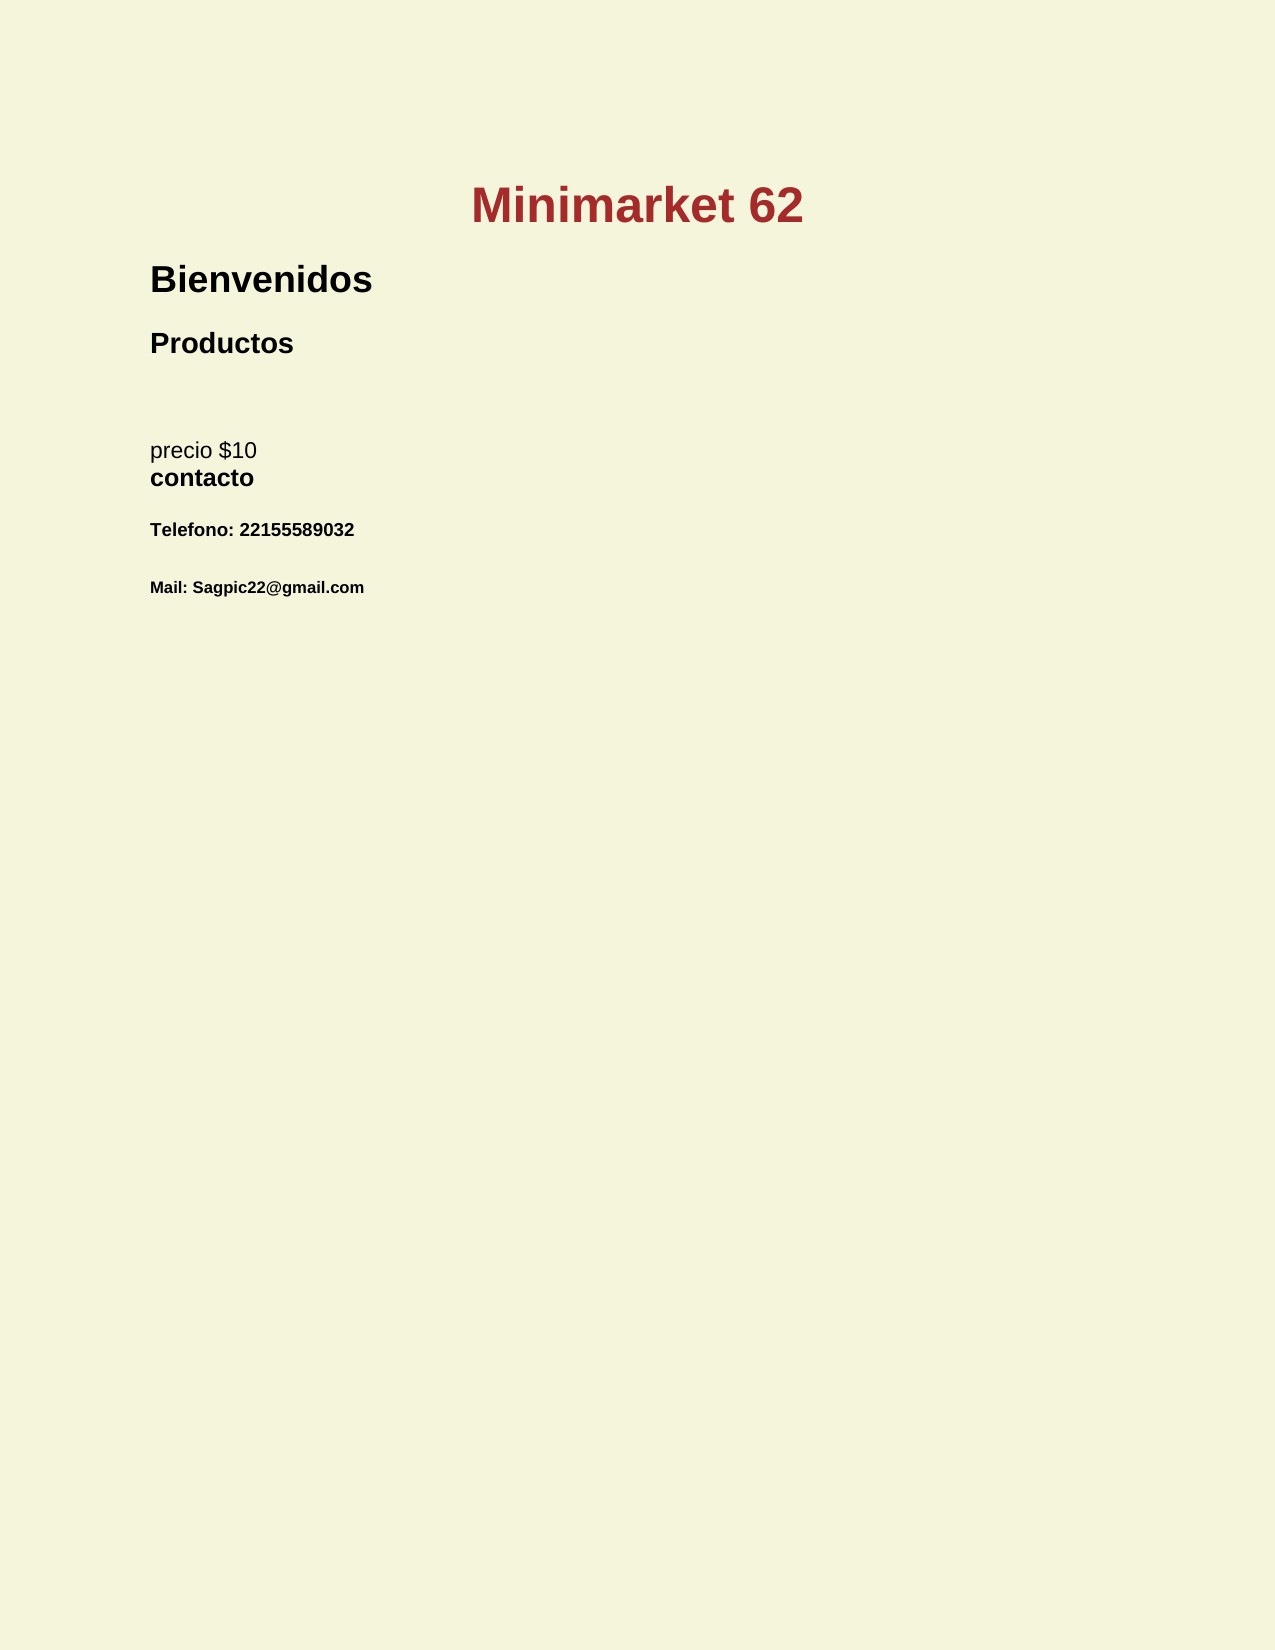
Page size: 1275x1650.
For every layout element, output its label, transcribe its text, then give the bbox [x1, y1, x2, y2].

subtitle Bienvenidos [150, 257, 1125, 301]
text precio $10 [150, 437, 1125, 463]
subtitle Mail: Sagpic22@gmail.com [150, 578, 1125, 597]
subtitle contacto [150, 463, 1125, 492]
subtitle Telefono: 22155589032 [150, 519, 1125, 540]
subtitle Productos [150, 326, 1125, 359]
subtitle Minimarket 62 [150, 175, 1125, 232]
